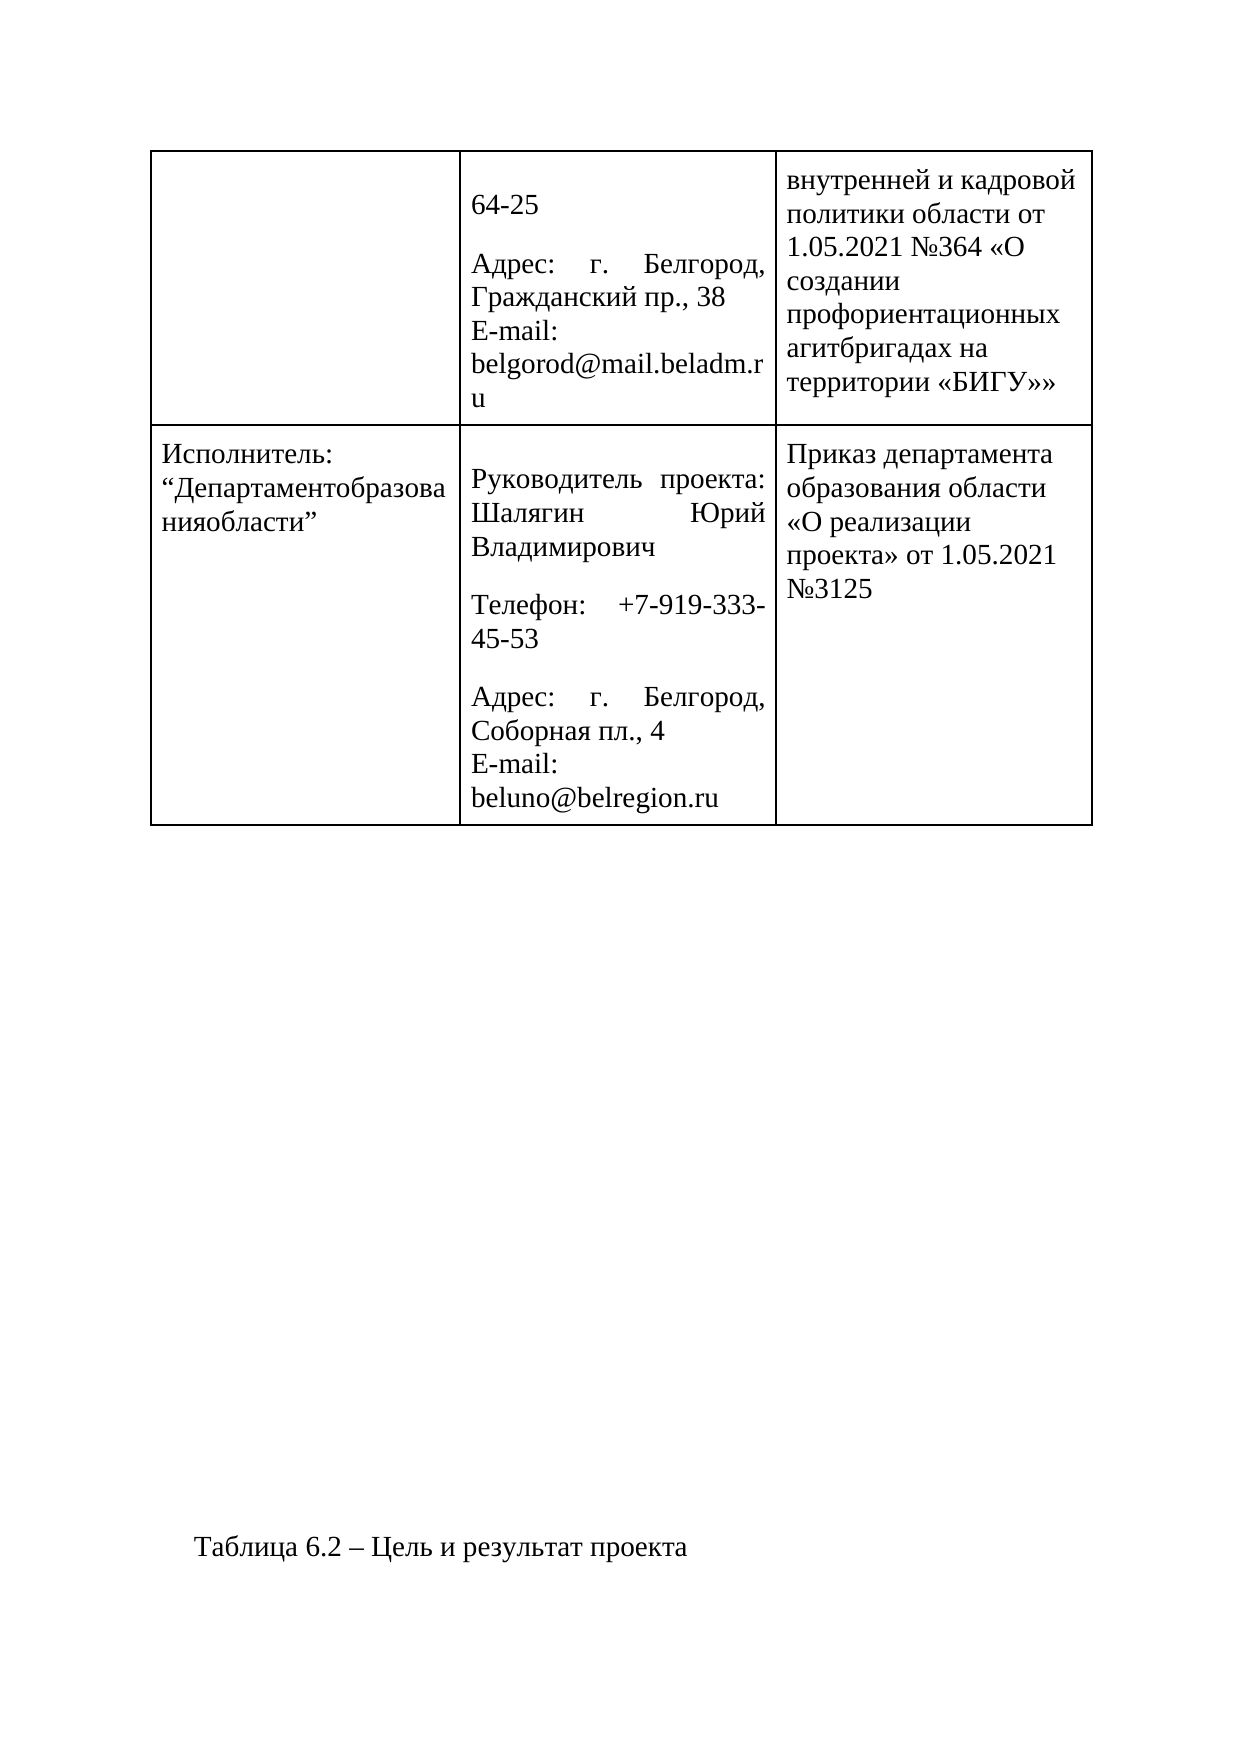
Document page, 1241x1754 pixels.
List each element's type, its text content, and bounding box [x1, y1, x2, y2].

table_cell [152, 152, 459, 424]
table_cell Руководитель проекта: Шалягин Юрий Владимирович Телефон: +7-919-333-45-53 Адрес: г. Белгород, Соборная пл., 4 Е-mail: beluno@belregion.ru [461, 426, 775, 824]
text Таблица 6.2 – Цель и результат проекта [150, 1529, 1090, 1562]
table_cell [461, 152, 775, 424]
table_cell Приказ департамента образования области «О реализации проекта» от 1.05.2021 №3125 [777, 426, 1091, 824]
table_cell Исполнитель: “Департаментобразованияобласти” [152, 426, 459, 824]
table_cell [777, 152, 1091, 424]
